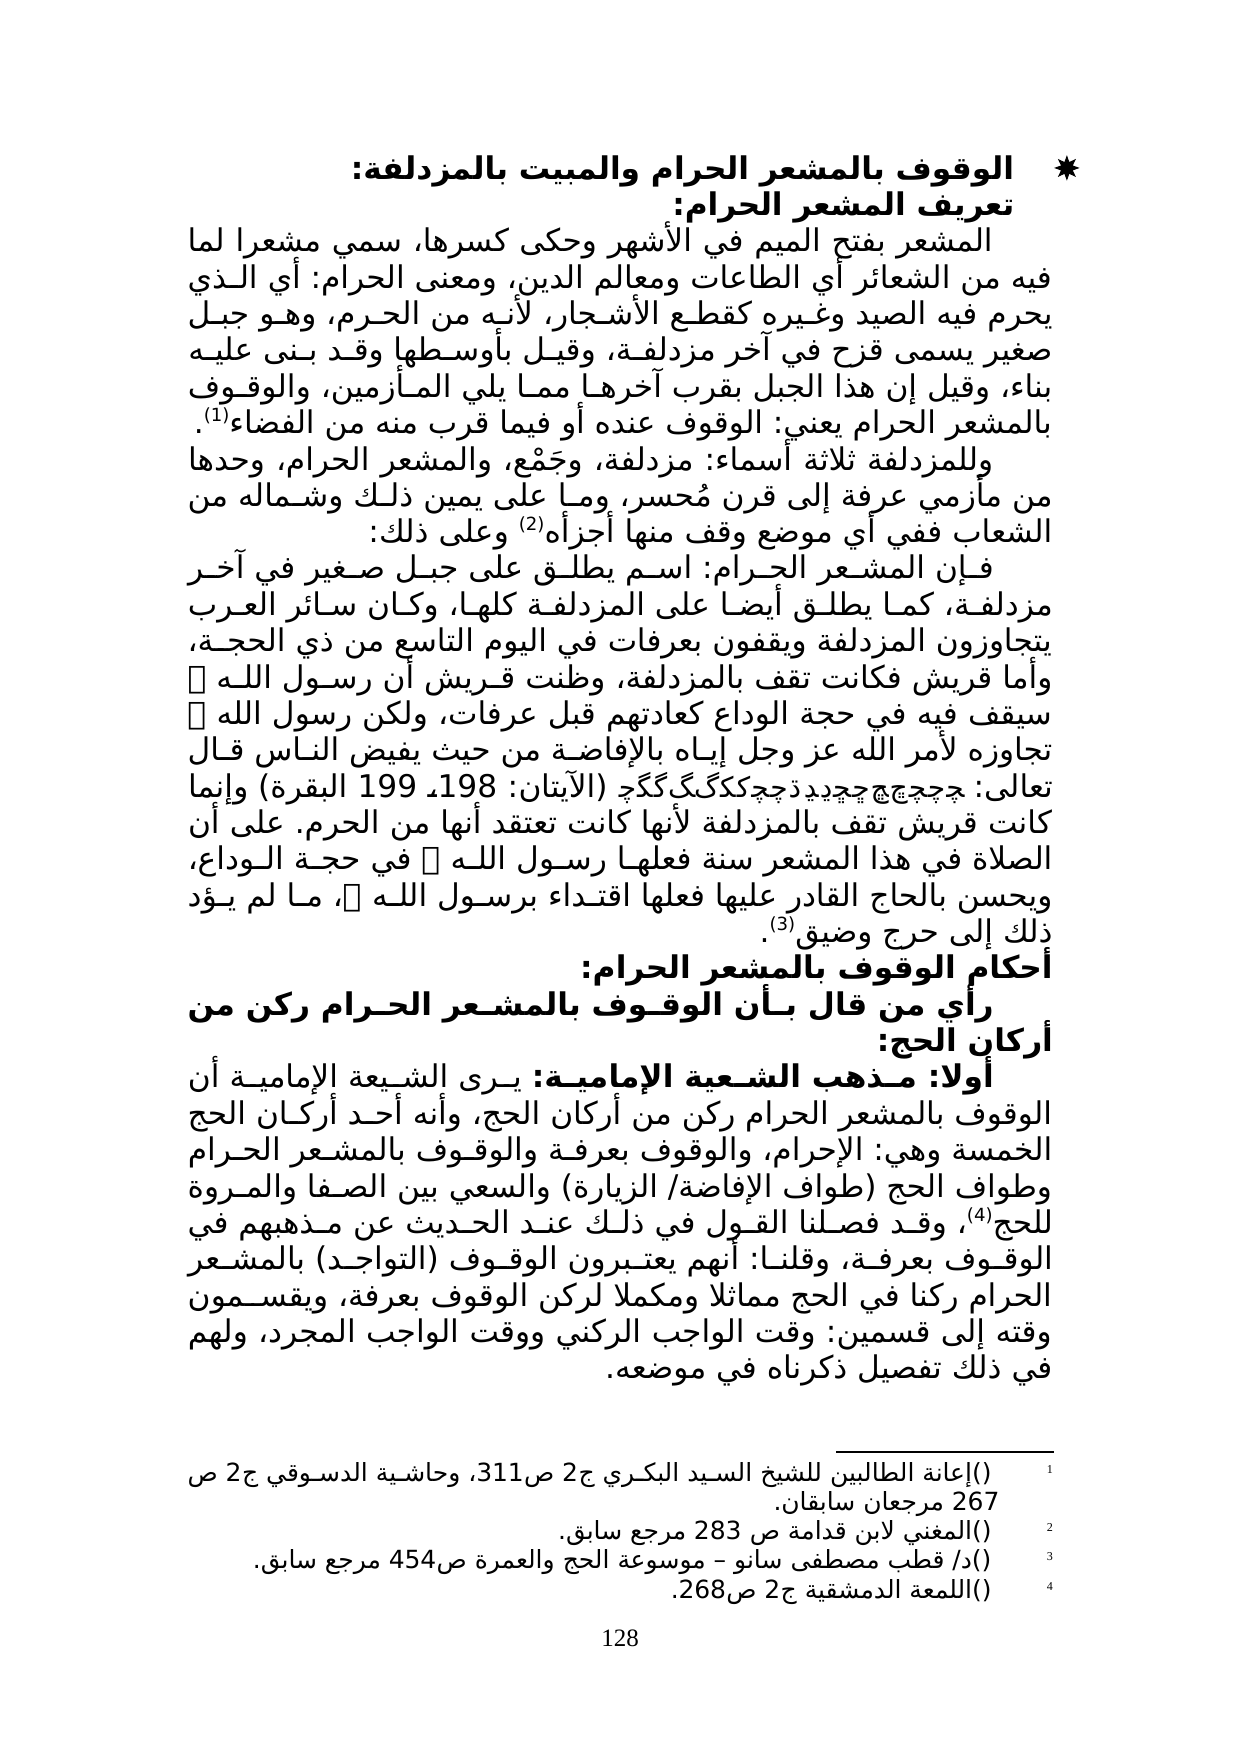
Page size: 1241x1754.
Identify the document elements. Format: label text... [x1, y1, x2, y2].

text المشعر بفتح الميم في الأشهر وحكى كسرها، سمي مشعرا لما فيه من الشعائر أي الطاعات ومعالم الدين، ومعنى الحرام: أي الذي يحرم فيه الصيد وغيره كقطع الأشجار، لأنه من الحرم، وهو جبل صغير يسمى قزح في آخر مزدلفة، وقيل بأوسطها وقد بنى عليه بناء، وقيل إن هذا الجبل بقرب آخرها مما يلي المأزمين، والوقوف بالمشعر الحرام يعني: الوقوف عنده أو فيما قرب منه من الفضاء(). [187, 223, 1053, 441]
list تعريف المشعر الحرام: [187, 186, 1014, 223]
text أحكام الوقوف بالمشعر الحرام: [187, 950, 1053, 986]
text أولا: مذهب الشعية الإمامية: يرى الشيعة الإمامية أن الوقوف بالمشعر الحرام ركن من أركان الحج، وأنه أحد أركان الحج الخمسة وهي: الإحرام، والوقوف بعرفة والوقوف بالمشعر الحرام وطواف الحج (طواف الإفاضة/ الزيارة) والسعي بين الصفا والمروة للحج()، وقد فصلنا القول في ذلك عند الحديث عن مذهبهم في الوقوف بعرفة، وقلنا: أنهم يعتبرون الوقوف (التواجد) بالمشعر الحرام ركنا في الحج مماثلا ومكملا لركن الوقوف بعرفة، ويقسمون وقته إلى قسمين: وقت الواجب الركني ووقت الواجب المجرد، ولهم في ذلك تفصيل ذكرناه في موضعه. [187, 1059, 1053, 1386]
text رأي من قال بأن الوقوف بالمشعر الحرام ركن من أركان الحج: [187, 986, 1053, 1059]
text فإن المشعر الحرام: اسم يطلق على جبل صغير في آخر مزدلفة، كما يطلق أيضا على المزدلفة كلها، وكان سائر العرب يتجاوزون المزدلفة ويقفون بعرفات في اليوم التاسع من ذي الحجة، وأما قريش فكانت تقف بالمزدلفة، وظنت قريش أن رسول الله سيقف فيه في حجة الوداع كعادتهم قبل عرفات، ولكن رسول الله تجاوزه لأمر الله عز وجل إياه بالإفاضة من حيث يفيض الناس قال تعالى: ﭽ ﭼ ﭽ ﭾ ﭿ ﮀ ﮁ ﮂ ﮃ ﮄ ﭼ ﭽ ﮐ ﮑ ﮒ ﮓ ﮔ ﮕ ﭼ (الآيتان: 198، 199 البقرة) وإنما كانت قريش تقف بالمزدلفة لأنها كانت تعتقد أنها من الحرم. على أن الصلاة في هذا المشعر سنة فعلها رسول الله في حجة الوداع، ويحسن بالحاج القادر عليها فعلها اقتداء برسول الله ، ما لم يؤد ذلك إلى حرج وضيق(). [187, 550, 1053, 950]
text وللمزدلفة ثلاثة أسماء: مزدلفة، وجَمْع، والمشعر الحرام، وحدها من مأزمي عرفة إلى قرن مُحسر، وما على يمين ذلك وشماله من الشعاب ففي أي موضع وقف منها أجزأه() وعلى ذلك: [187, 441, 1053, 550]
list الوقوف بالمشعر الحرام والمبيت بالمزدلفة: [187, 150, 1053, 186]
